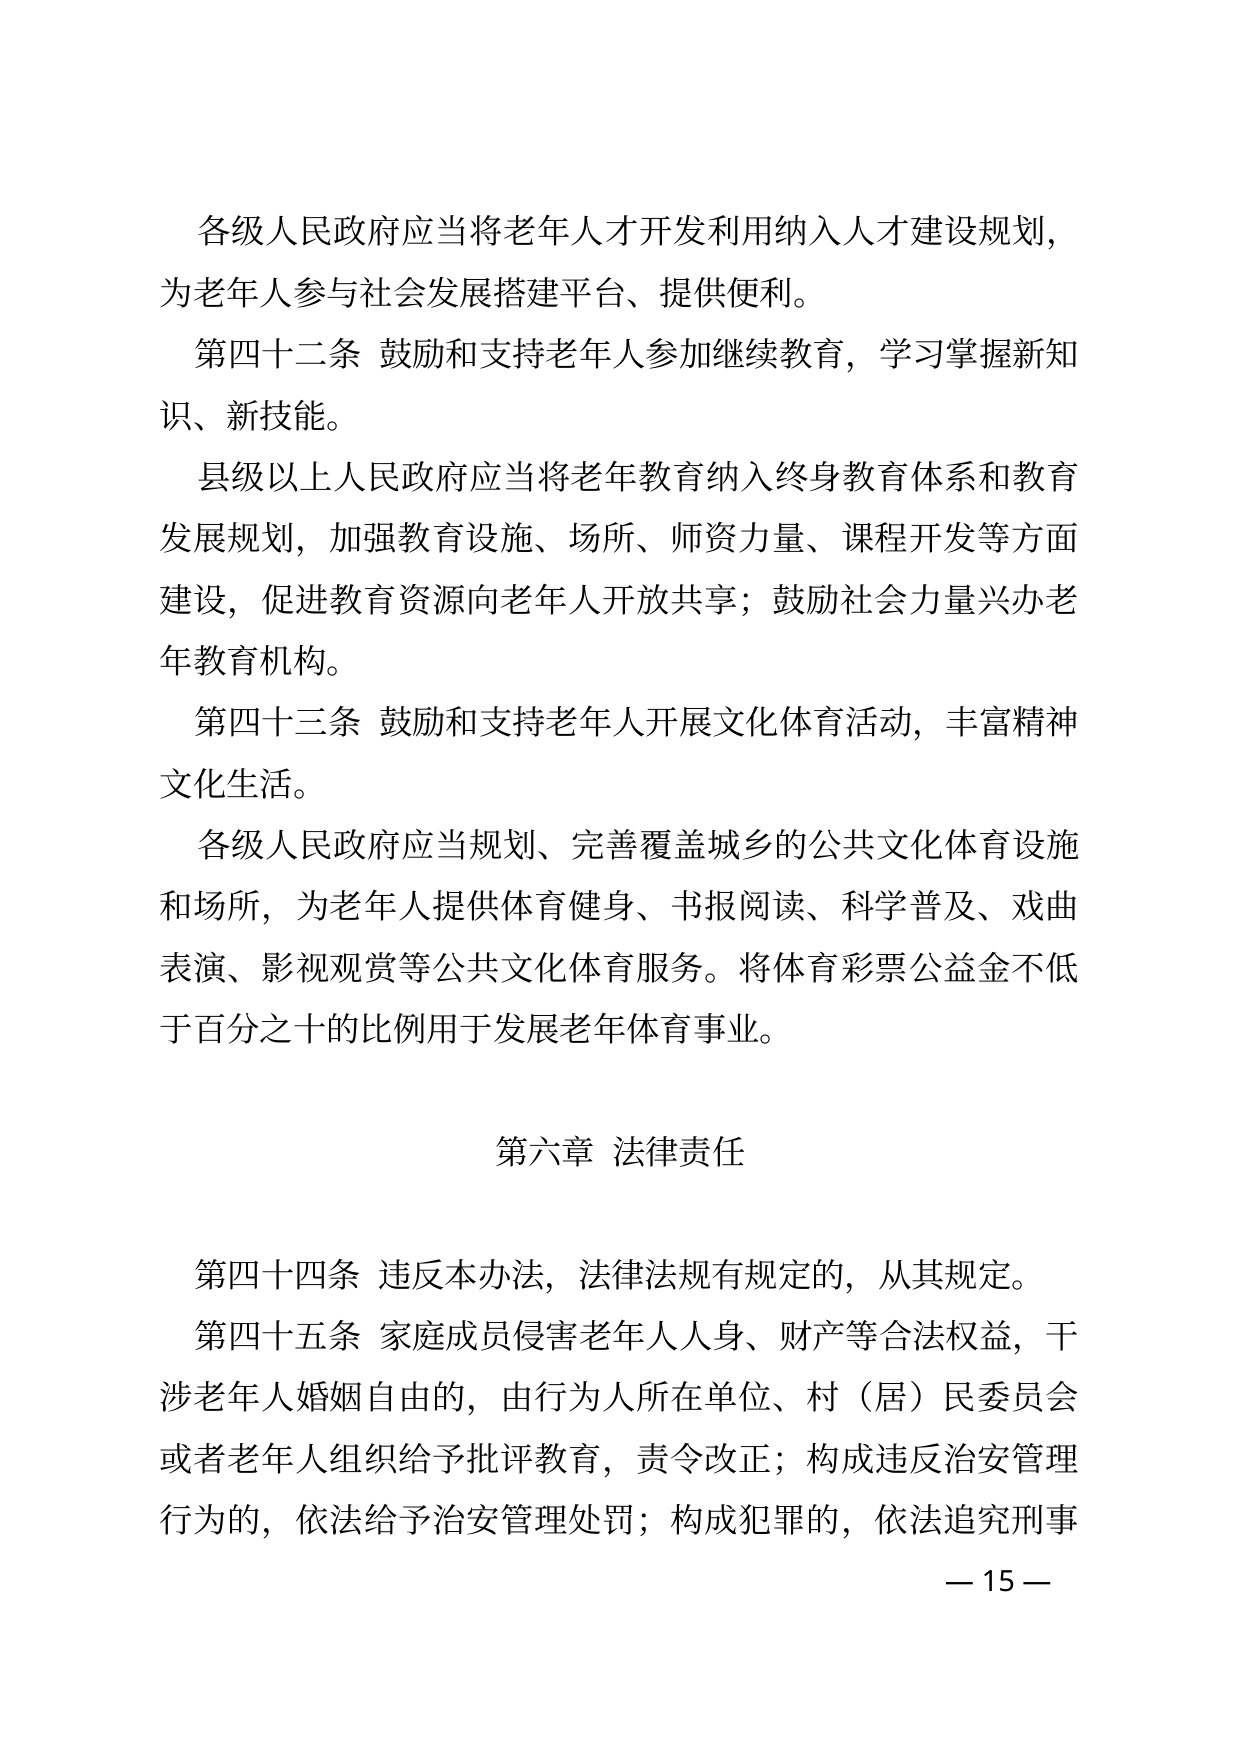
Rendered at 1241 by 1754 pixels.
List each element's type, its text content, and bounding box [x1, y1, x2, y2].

text 各级人民政府应当将老年人才开发利用纳入人才建设规划，为老年人参与社会发展搭建平台、提供便利。 [159, 195, 1081, 318]
text 各级人民政府应当规划、完善覆盖城乡的公共文化体育设施和场所，为老年人提供体育健身、书报阅读、科学普及、戏曲表演、影视观赏等公共文化体育服务。将体育彩票公益金不低于百分之十的比例用于发展老年体育事业。 [159, 808, 1081, 1054]
text 第四十四条 违反本办法，法律法规有规定的，从其规定。 [159, 1238, 1081, 1299]
text 县级以上人民政府应当将老年教育纳入终身教育体系和教育发展规划，加强教育设施、场所、师资力量、课程开发等方面建设，促进教育资源向老年人开放共享；鼓励社会力量兴办老年教育机构。 [159, 440, 1081, 686]
text 第四十二条 鼓励和支持老年人参加继续教育，学习掌握新知识、新技能。 [159, 318, 1081, 440]
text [159, 1299, 1081, 1545]
text 第四十三条 鼓励和支持老年人开展文化体育活动，丰富精神文化生活。 [159, 686, 1081, 808]
text 第六章 法律责任 [159, 1115, 1081, 1177]
